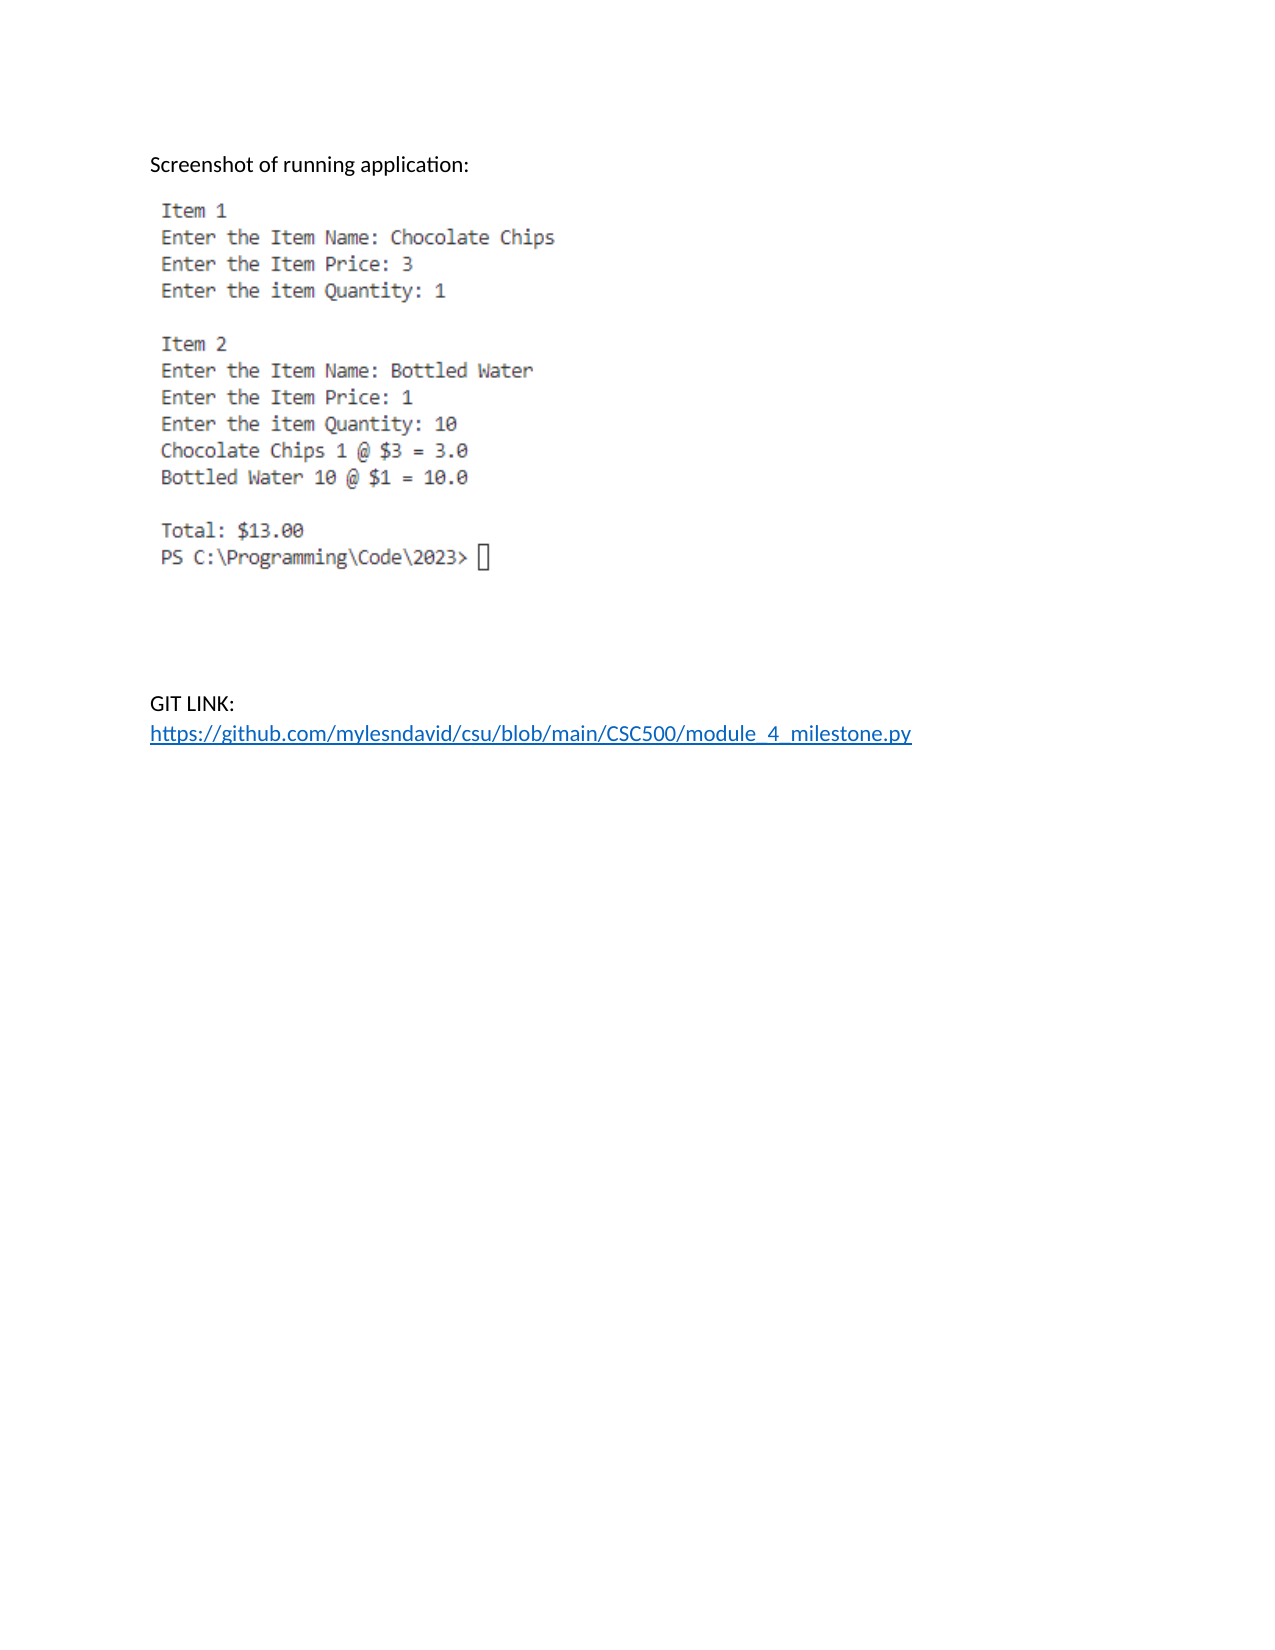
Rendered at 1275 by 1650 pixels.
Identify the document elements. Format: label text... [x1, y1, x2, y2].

picture [150, 196, 827, 577]
text Screenshot of running application: [150, 150, 1125, 178]
text GIT LINK: https://github.com/mylesndavid/csu/blob/main/CSC500/module_4_milestone.py [150, 689, 1125, 747]
